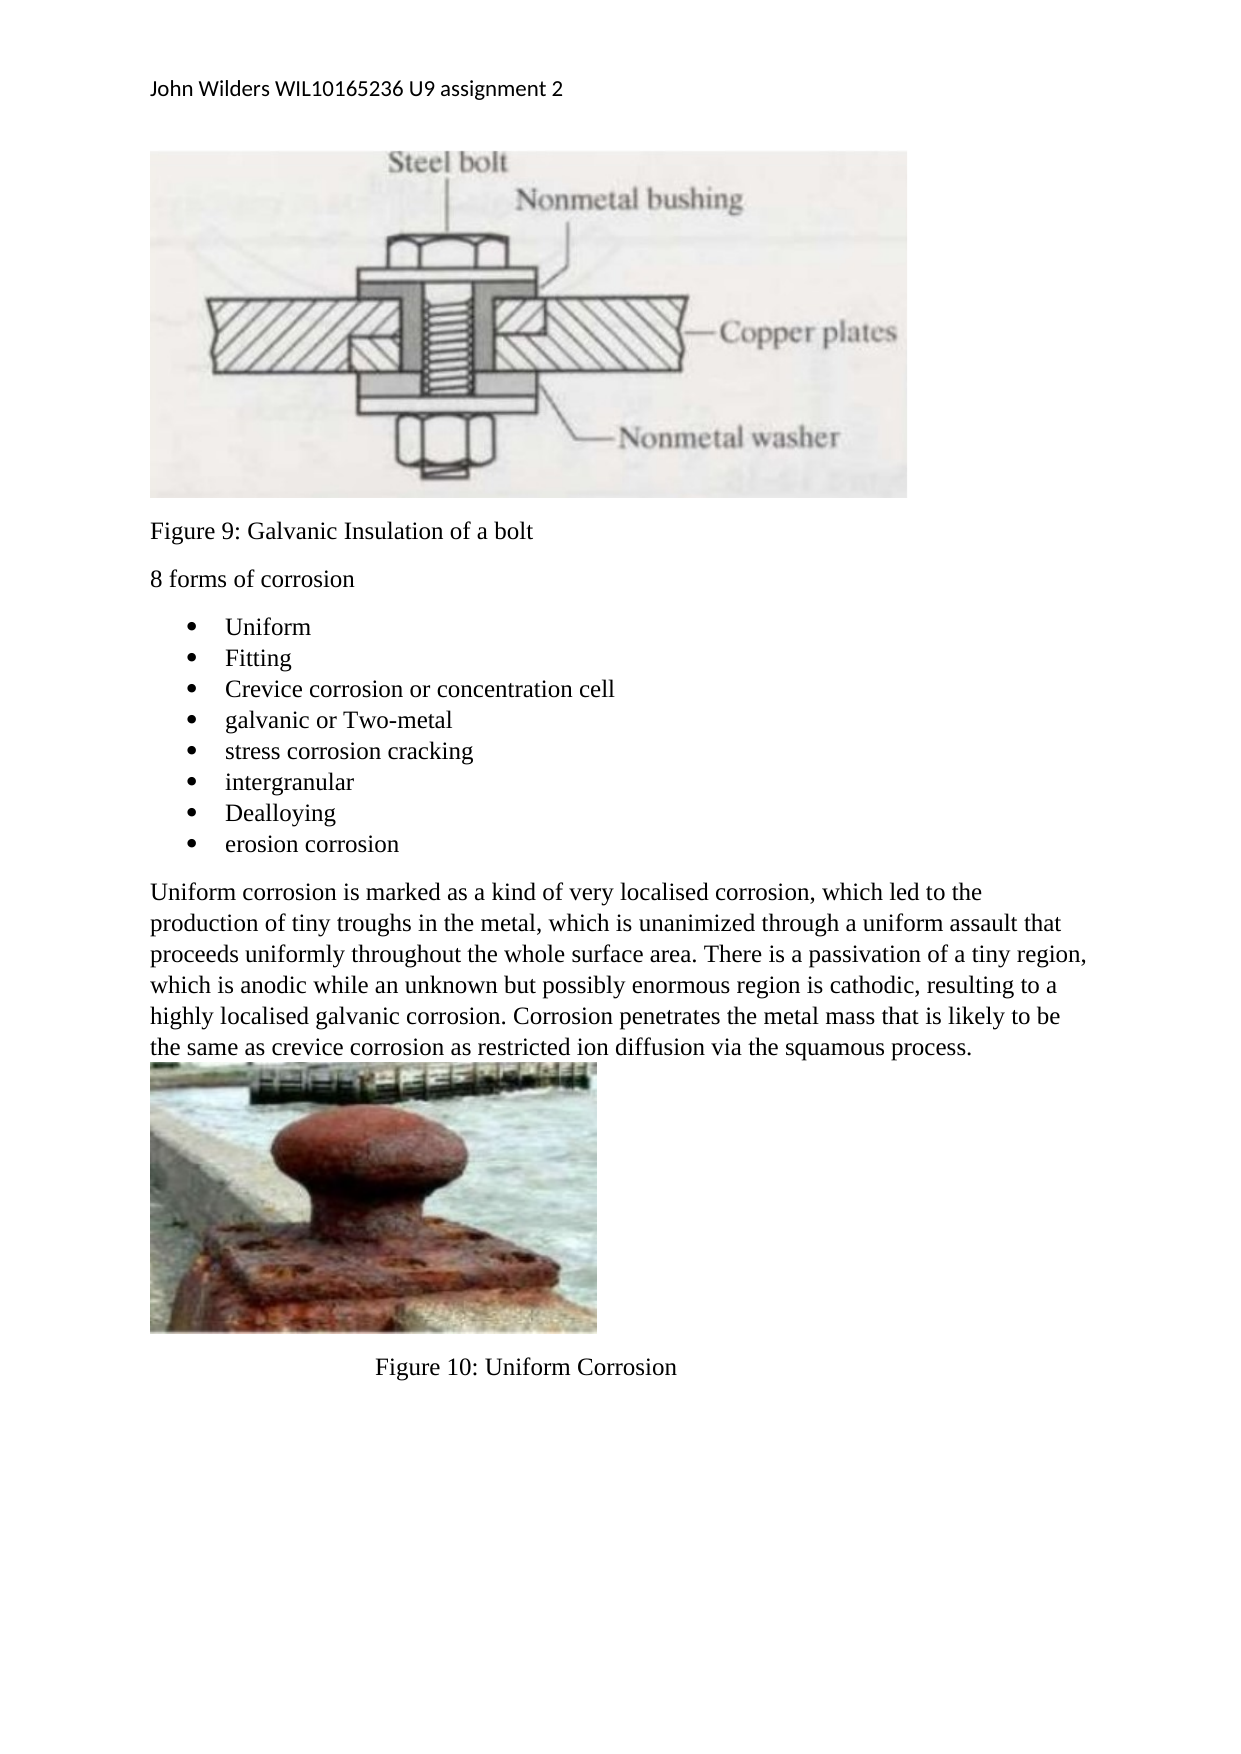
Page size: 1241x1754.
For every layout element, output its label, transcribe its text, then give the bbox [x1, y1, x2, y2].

list Dealloying [187, 798, 1090, 827]
text Figure 10: Uniform Corrosion [300, 1352, 1090, 1381]
list Fitting [187, 643, 1090, 671]
list Crevice corrosion or concentration cell [187, 674, 1090, 702]
text 8 forms of corrosion [150, 564, 1090, 593]
picture [150, 1062, 597, 1334]
text Figure 9: Galvanic Insulation of a bolt [150, 516, 1090, 545]
list intergranular [187, 767, 1090, 796]
list erosion corrosion [187, 829, 1090, 858]
list Uniform [187, 612, 1090, 640]
list stress corrosion cracking [187, 736, 1090, 764]
list galvanic or Two-metal [187, 705, 1090, 733]
picture [150, 150, 908, 498]
